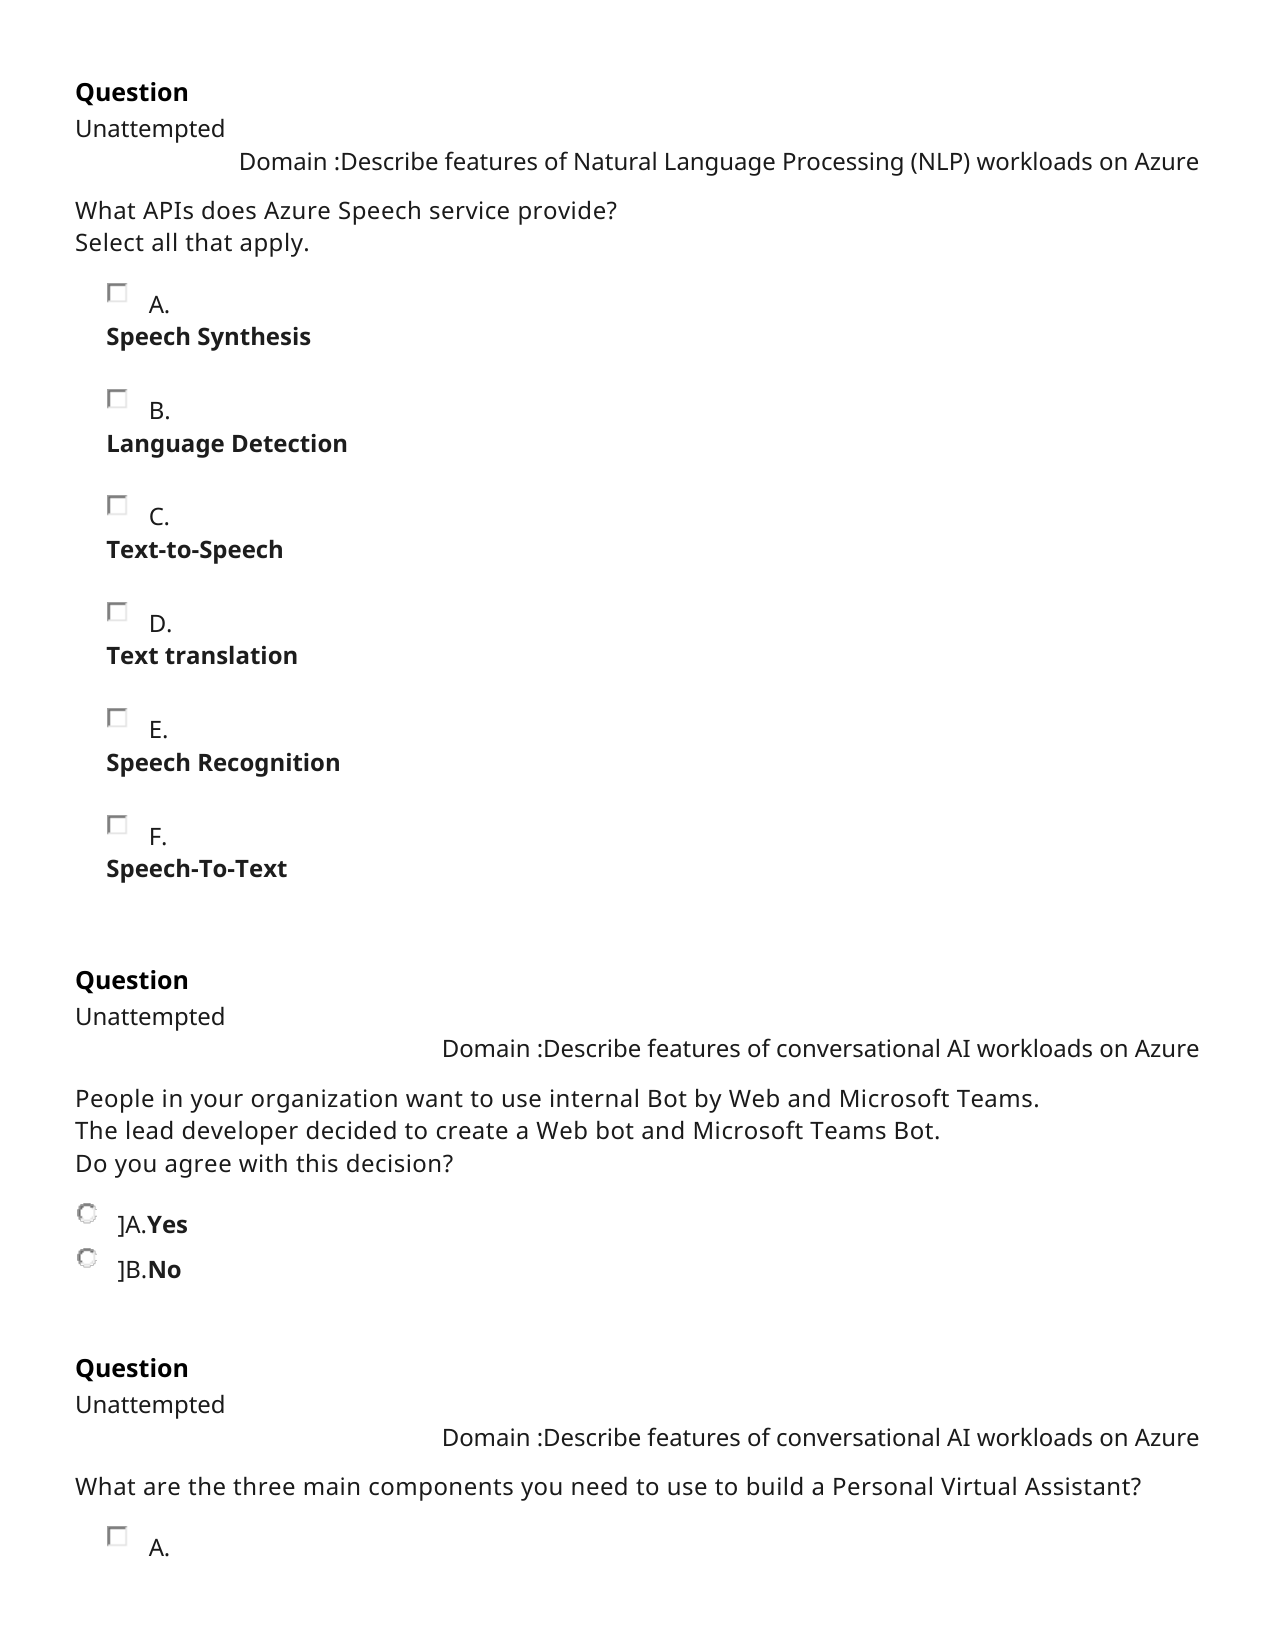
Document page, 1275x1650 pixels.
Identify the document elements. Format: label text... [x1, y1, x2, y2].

text D. [106, 594, 1200, 639]
text C. [106, 488, 1200, 533]
text A. [106, 276, 1200, 320]
text Domain :Describe features of Natural Language Processing (NLP) workloads on Azure [75, 144, 1200, 177]
subtitle Question 51 [75, 75, 1200, 109]
text What are the three main components you need to use to build a Personal Virtual Assistant? [75, 1470, 1200, 1502]
text What APIs does Azure Speech service provide? [75, 194, 1200, 226]
text Unattempted [75, 1000, 1200, 1032]
text E. [106, 701, 1200, 746]
text Language Detection [106, 426, 1200, 459]
text A. [106, 1519, 1200, 1564]
text Unattempted [75, 112, 1200, 144]
text Speech Synthesis [106, 320, 1200, 353]
text ]B.No [75, 1241, 1200, 1285]
subtitle Question 53 [75, 1351, 1200, 1385]
text ]A.Yes [75, 1196, 1200, 1241]
text Speech-To-Text [106, 852, 1200, 884]
text Domain :Describe features of conversational AI workloads on Azure [75, 1421, 1200, 1453]
text F. [106, 807, 1200, 852]
text Unattempted [75, 1388, 1200, 1421]
text Text-to-Speech [106, 533, 1200, 565]
text Domain :Describe features of conversational AI workloads on Azure [75, 1032, 1200, 1065]
text Select all that apply. [75, 226, 1200, 259]
text Do you agree with this decision? [75, 1147, 1200, 1179]
text People in your organization want to use internal Bot by Web and Microsoft Teams. [75, 1082, 1200, 1114]
text Speech Recognition [106, 746, 1200, 778]
text Text translation [106, 639, 1200, 672]
text B. [106, 382, 1200, 426]
subtitle Question 52 [75, 963, 1200, 997]
text The lead developer decided to create a Web bot and Microsoft Teams Bot. [75, 1114, 1200, 1147]
